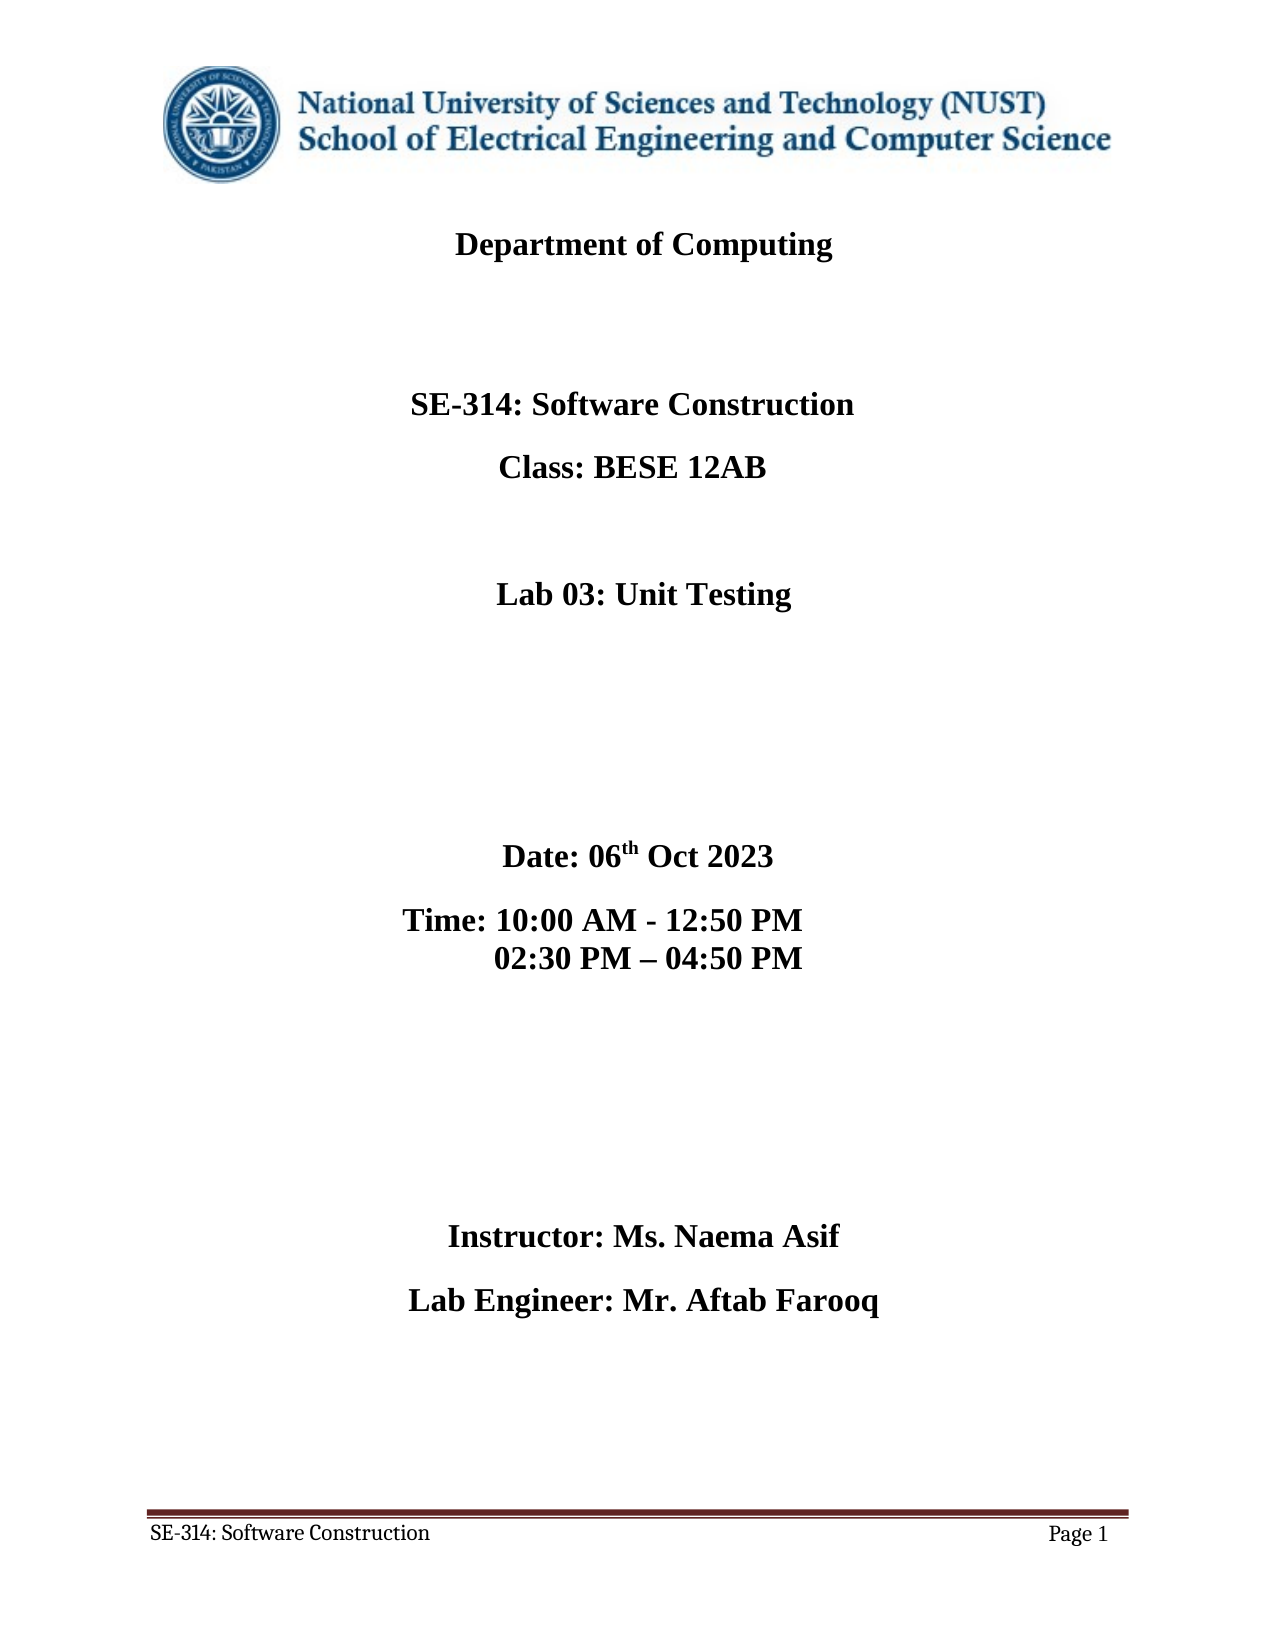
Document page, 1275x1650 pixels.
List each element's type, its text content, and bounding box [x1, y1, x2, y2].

subtitle Lab Engineer: Mr. Aftab Farooq [150, 1280, 1137, 1318]
subtitle Instructor: Ms. Naema Asif [150, 1217, 1137, 1255]
subtitle Lab 03: Unit Testing [150, 574, 1137, 613]
text Class: BESE 12AB [127, 448, 1137, 486]
text SE-314: Software Construction [127, 384, 1137, 423]
text Date: 06th Oct 2023 [339, 837, 937, 875]
subtitle Department of Computing [150, 224, 1137, 296]
picture [163, 66, 1112, 184]
text Time: 10:00 AM - 12:50 PM 02:30 PM – 04:50 PM [127, 900, 937, 976]
